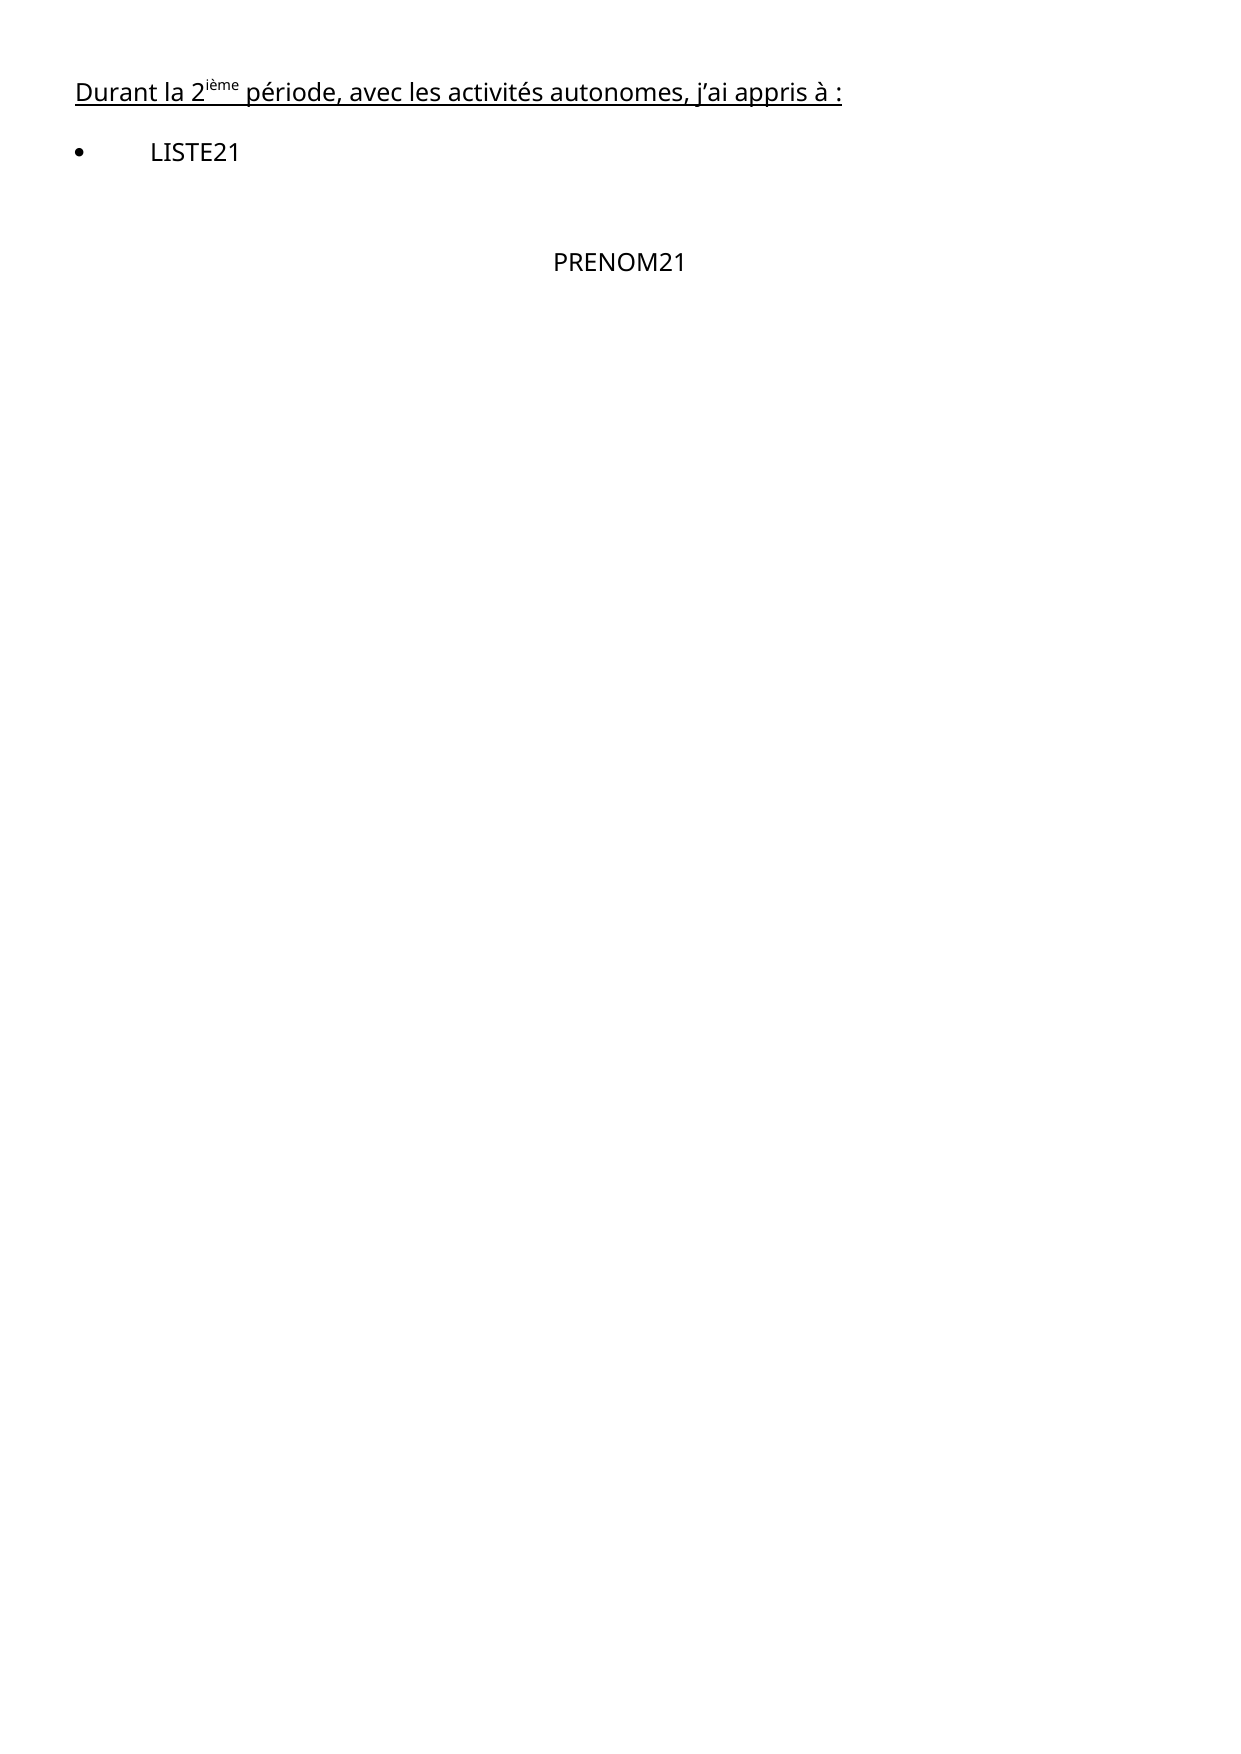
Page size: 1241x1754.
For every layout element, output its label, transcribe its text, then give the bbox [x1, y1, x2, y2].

text Durant la 2ième période, avec les activités autonomes, j’ai appris à : [75, 75, 1168, 109]
list LISTE21 [75, 135, 1165, 169]
text PRENOM21 [75, 245, 1165, 279]
